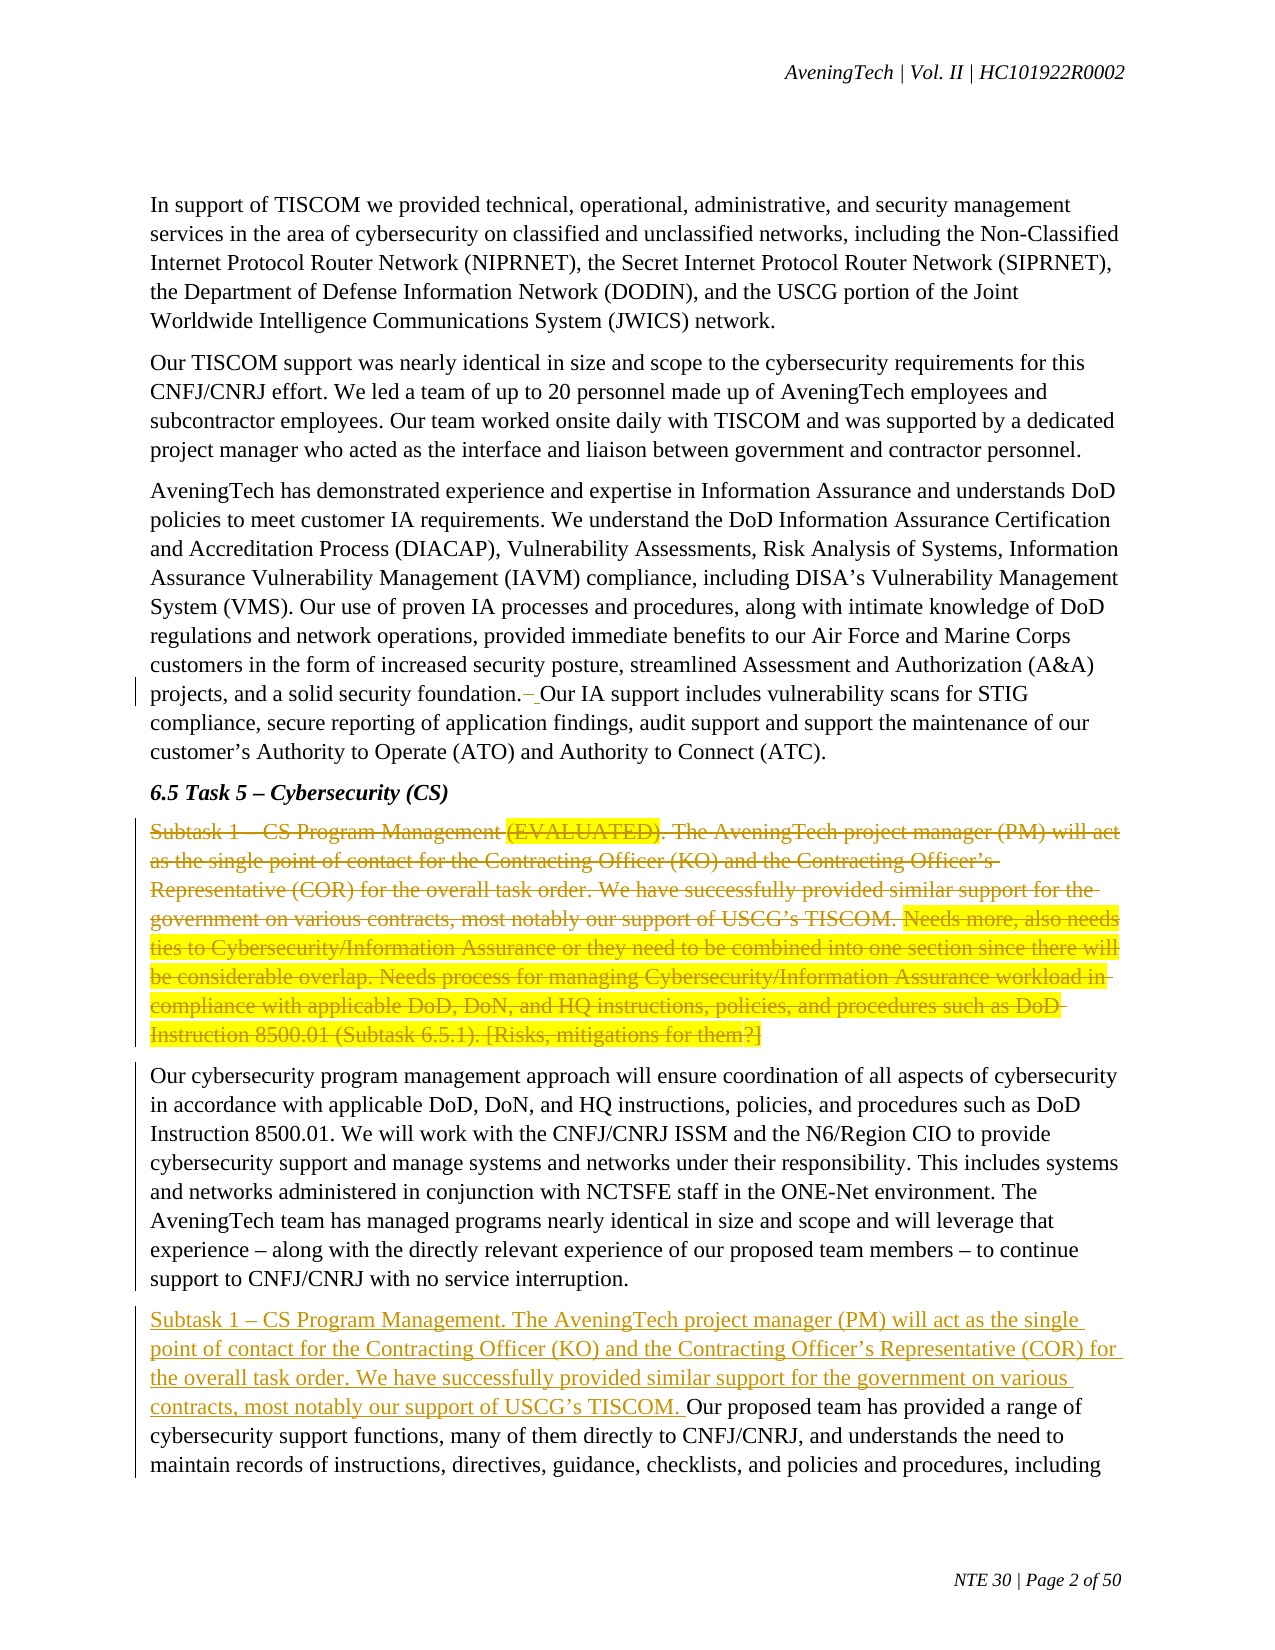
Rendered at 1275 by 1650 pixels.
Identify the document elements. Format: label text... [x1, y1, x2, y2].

text In support of TISCOM we provided technical, operational, administrative, and security management services in the area of cybersecurity on classified and unclassified networks, including the Non-Classified Internet Protocol Router Network (NIPRNET), the Secret Internet Protocol Router Network (SIPRNET), the Department of Defense Information Network (DODIN), and the USCG portion of the Joint Worldwide Intelligence Communications System (JWICS) network. [150, 191, 1125, 334]
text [150, 1306, 1125, 1477]
text AveningTech has demonstrated experience and expertise in Information Assurance and understands DoD policies to meet customer IA requirements. We understand the DoD Information Assurance Certification and Accreditation Process (DIACAP), Vulnerability Assessments, Risk Analysis of Systems, Information Assurance Vulnerability Management (IAVM) compliance, including DISA’s Vulnerability Management System (VMS). Our use of proven IA processes and procedures, along with intimate knowledge of DoD regulations and network operations, provided immediate benefits to our Air Force and Marine Corps customers in the form of increased security posture, streamlined Assessment and Authorization (A&A) projects, and a solid security foundation.Our IA support includes vulnerability scans for STIG compliance, secure reporting of application findings, audit support and support the maintenance of our customer’s Authority to Operate (ATO) and Authority to Connect (ATC). [150, 477, 1125, 764]
subtitle 6.5 Task 5 – Cybersecurity (CS) [150, 779, 1125, 806]
text Our cybersecurity program management approach will ensure coordination of all aspects of cybersecurity in accordance with applicable DoD, DoN, and HQ instructions, policies, and procedures such as DoD Instruction 8500.01. We will work with the CNFJ/CNRJ ISSM and the N6/Region CIO to provide cybersecurity support and manage systems and networks under their responsibility. This includes systems and networks administered in conjunction with NCTSFE staff in the ONE-Net environment. The AveningTech team has managed programs nearly identical in size and scope and will leverage that experience – along with the directly relevant experience of our proposed team members – to continue support to CNFJ/CNRJ with no service interruption. [150, 1062, 1125, 1291]
text Our TISCOM support was nearly identical in size and scope to the cybersecurity requirements for this CNFJ/CNRJ effort. We led a team of up to 20 personnel made up of AveningTech employees and subcontractor employees. Our team worked onsite daily with TISCOM and was supported by a dedicated project manager who acted as the interface and liaison between government and contractor personnel. [150, 349, 1125, 462]
